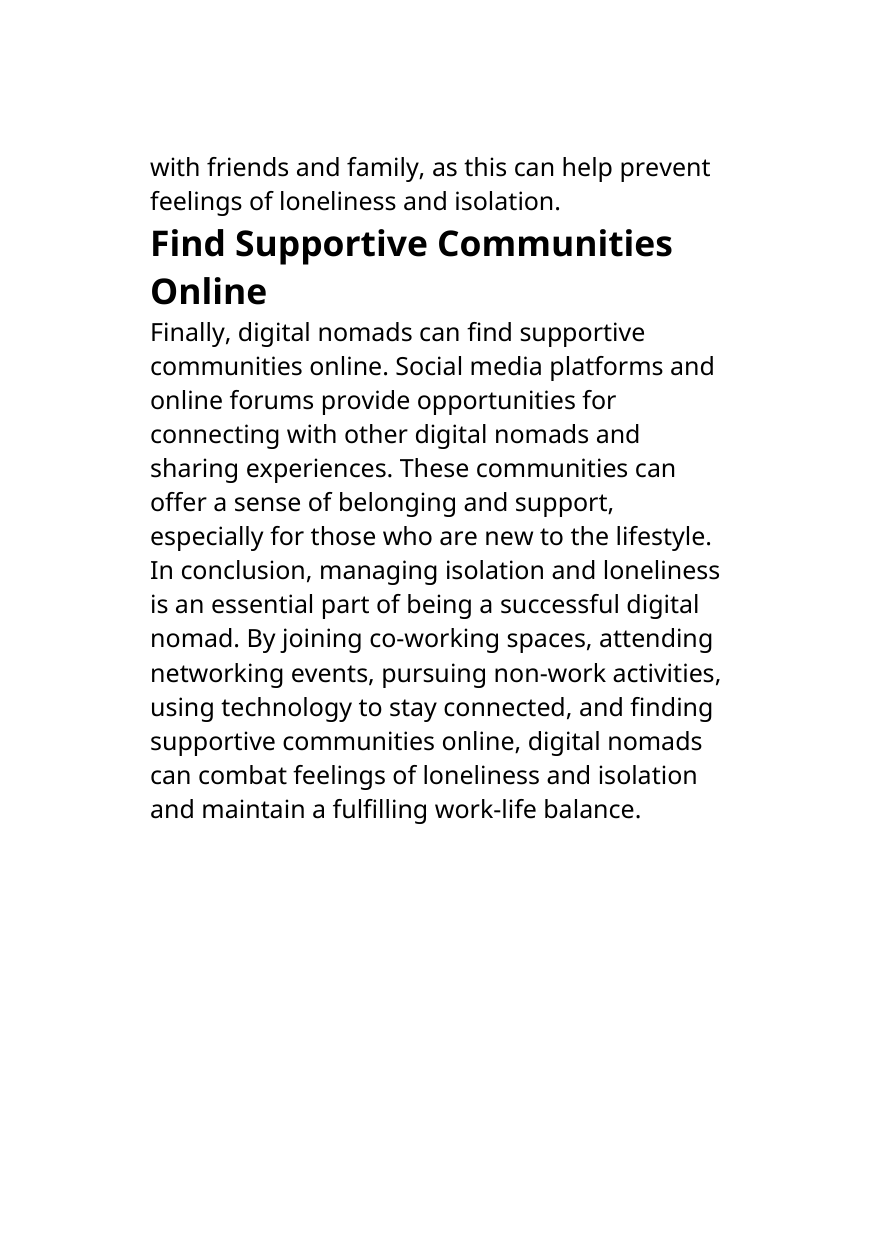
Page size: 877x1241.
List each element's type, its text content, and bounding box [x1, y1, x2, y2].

text Finally, digital nomads can find supportive communities online. Social media platforms and online forums provide opportunities for connecting with other digital nomads and sharing experiences. These communities can offer a sense of belonging and support, especially for those who are new to the lifestyle. [150, 314, 727, 553]
subtitle Find Supportive Communities Online [150, 218, 727, 314]
text In conclusion, managing isolation and loneliness is an essential part of being a successful digital nomad. By joining co-working spaces, attending networking events, pursuing non-work activities, using technology to stay connected, and finding supportive communities online, digital nomads can combat feelings of loneliness and isolation and maintain a fulfilling work-life balance. [150, 553, 727, 826]
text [150, 150, 727, 218]
